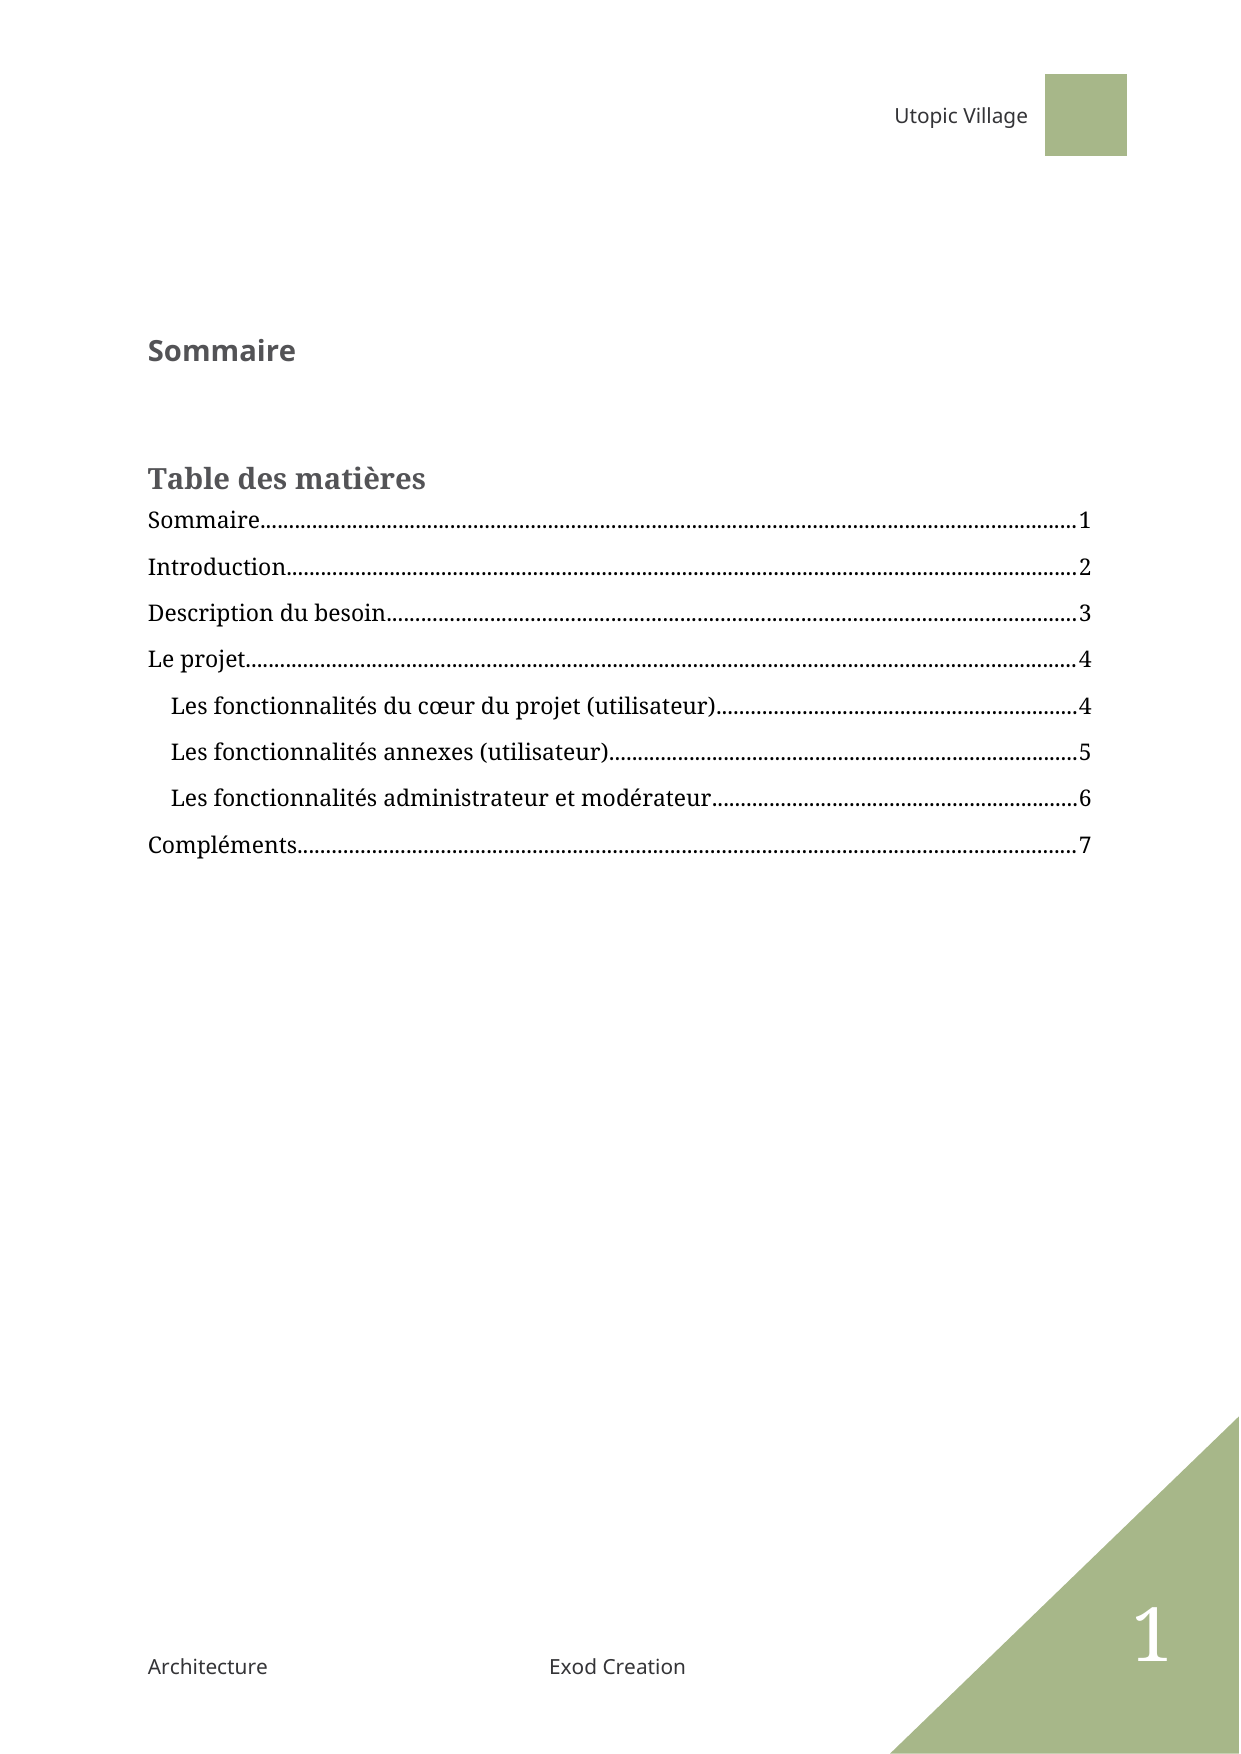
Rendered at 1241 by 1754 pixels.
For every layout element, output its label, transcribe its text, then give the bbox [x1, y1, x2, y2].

subtitle Sommaire [148, 330, 1093, 370]
